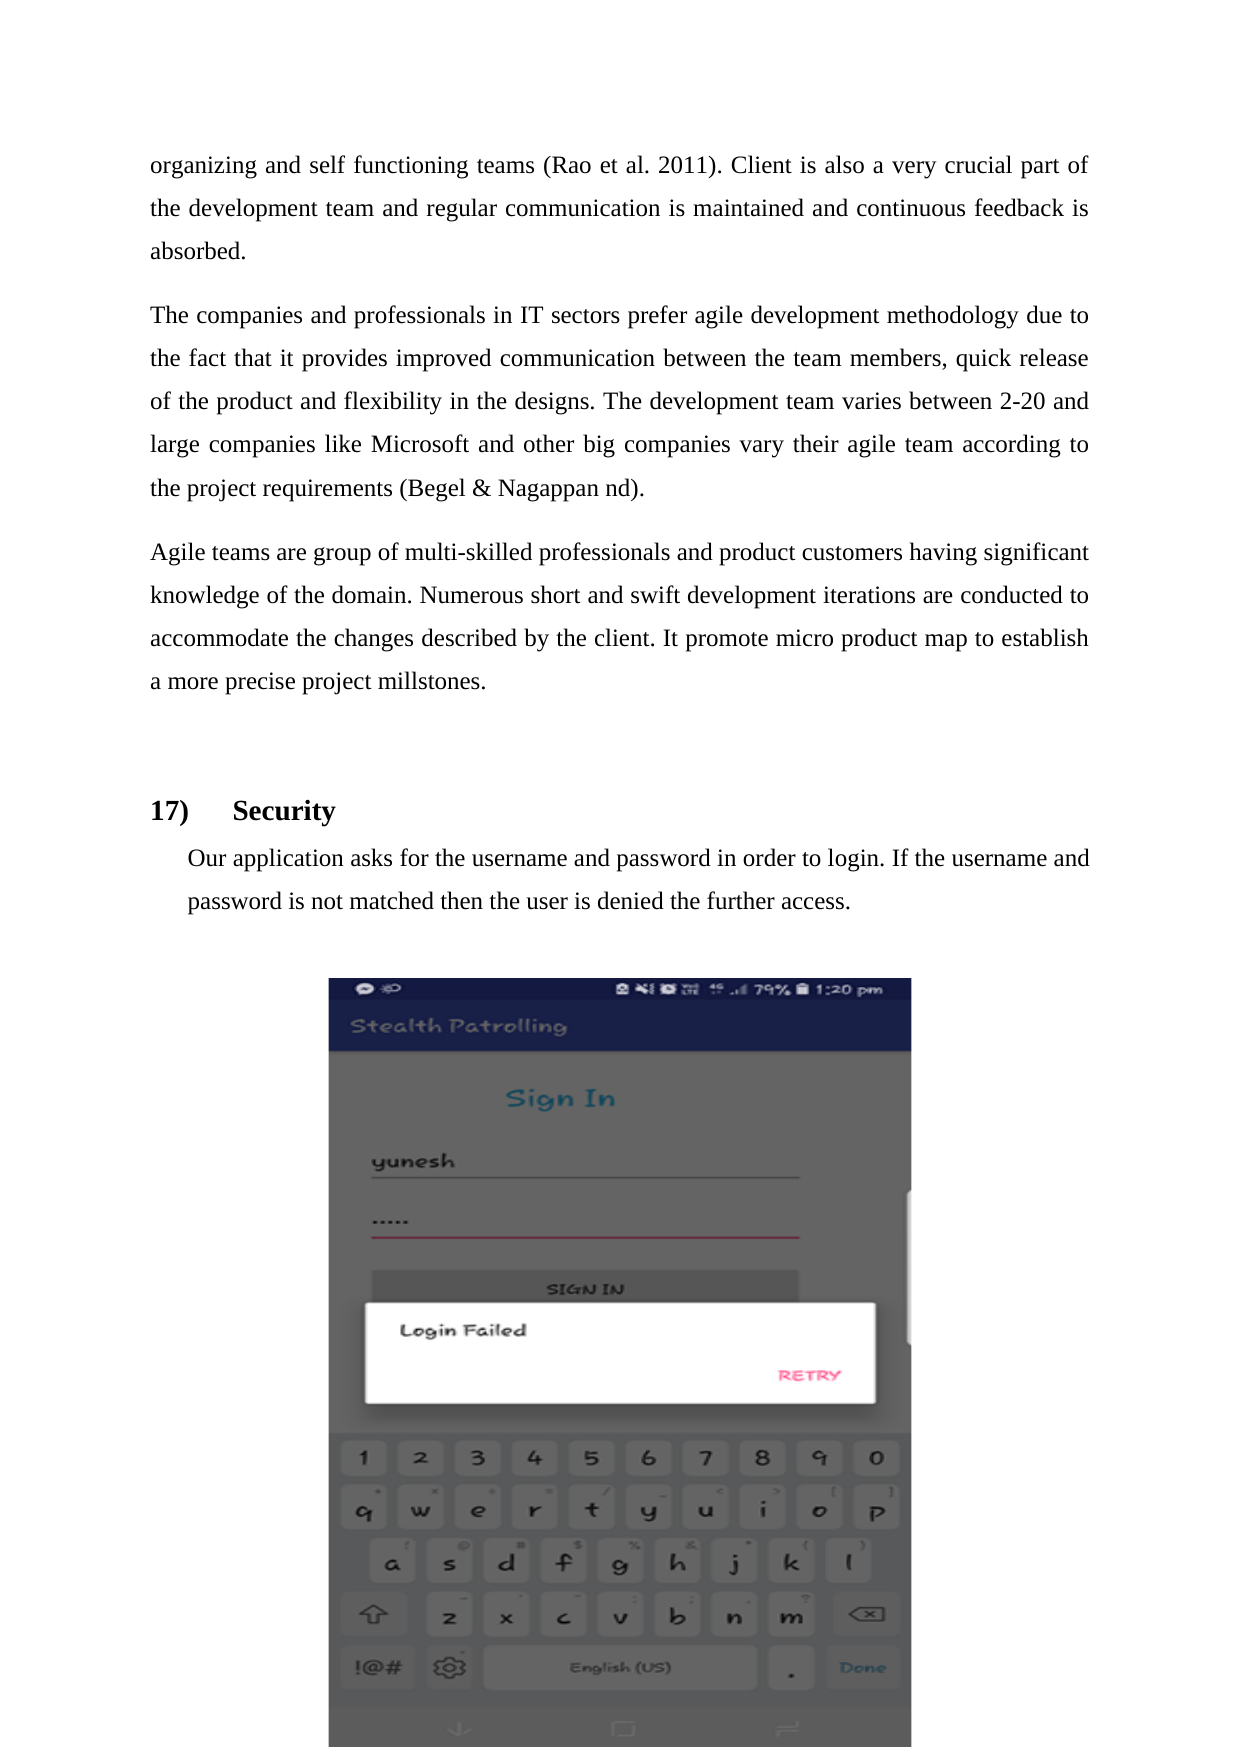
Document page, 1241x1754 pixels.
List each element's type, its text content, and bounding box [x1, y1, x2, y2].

subtitle Security [150, 793, 1090, 826]
text The companies and professionals in IT sectors prefer agile development methodology due to the fact that it provides improved communication between the team members, quick release of the product and flexibility in the designs. The development team varies between 2-20 and large companies like Microsoft and other big companies vary their agile team according to the project requirements (Begel & Nagappan nd). [150, 300, 1090, 501]
picture [328, 978, 912, 1747]
text Our application asks for the username and password in order to login. If the username and password is not matched then the user is denied the further access. [187, 843, 1090, 915]
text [150, 150, 1090, 265]
text Agile teams are group of multi-skilled professionals and product customers having significant knowledge of the domain. Numerous short and swift development iterations are conducted to accommodate the changes described by the client. It promote micro product map to establish a more precise project millstones. [150, 537, 1090, 695]
